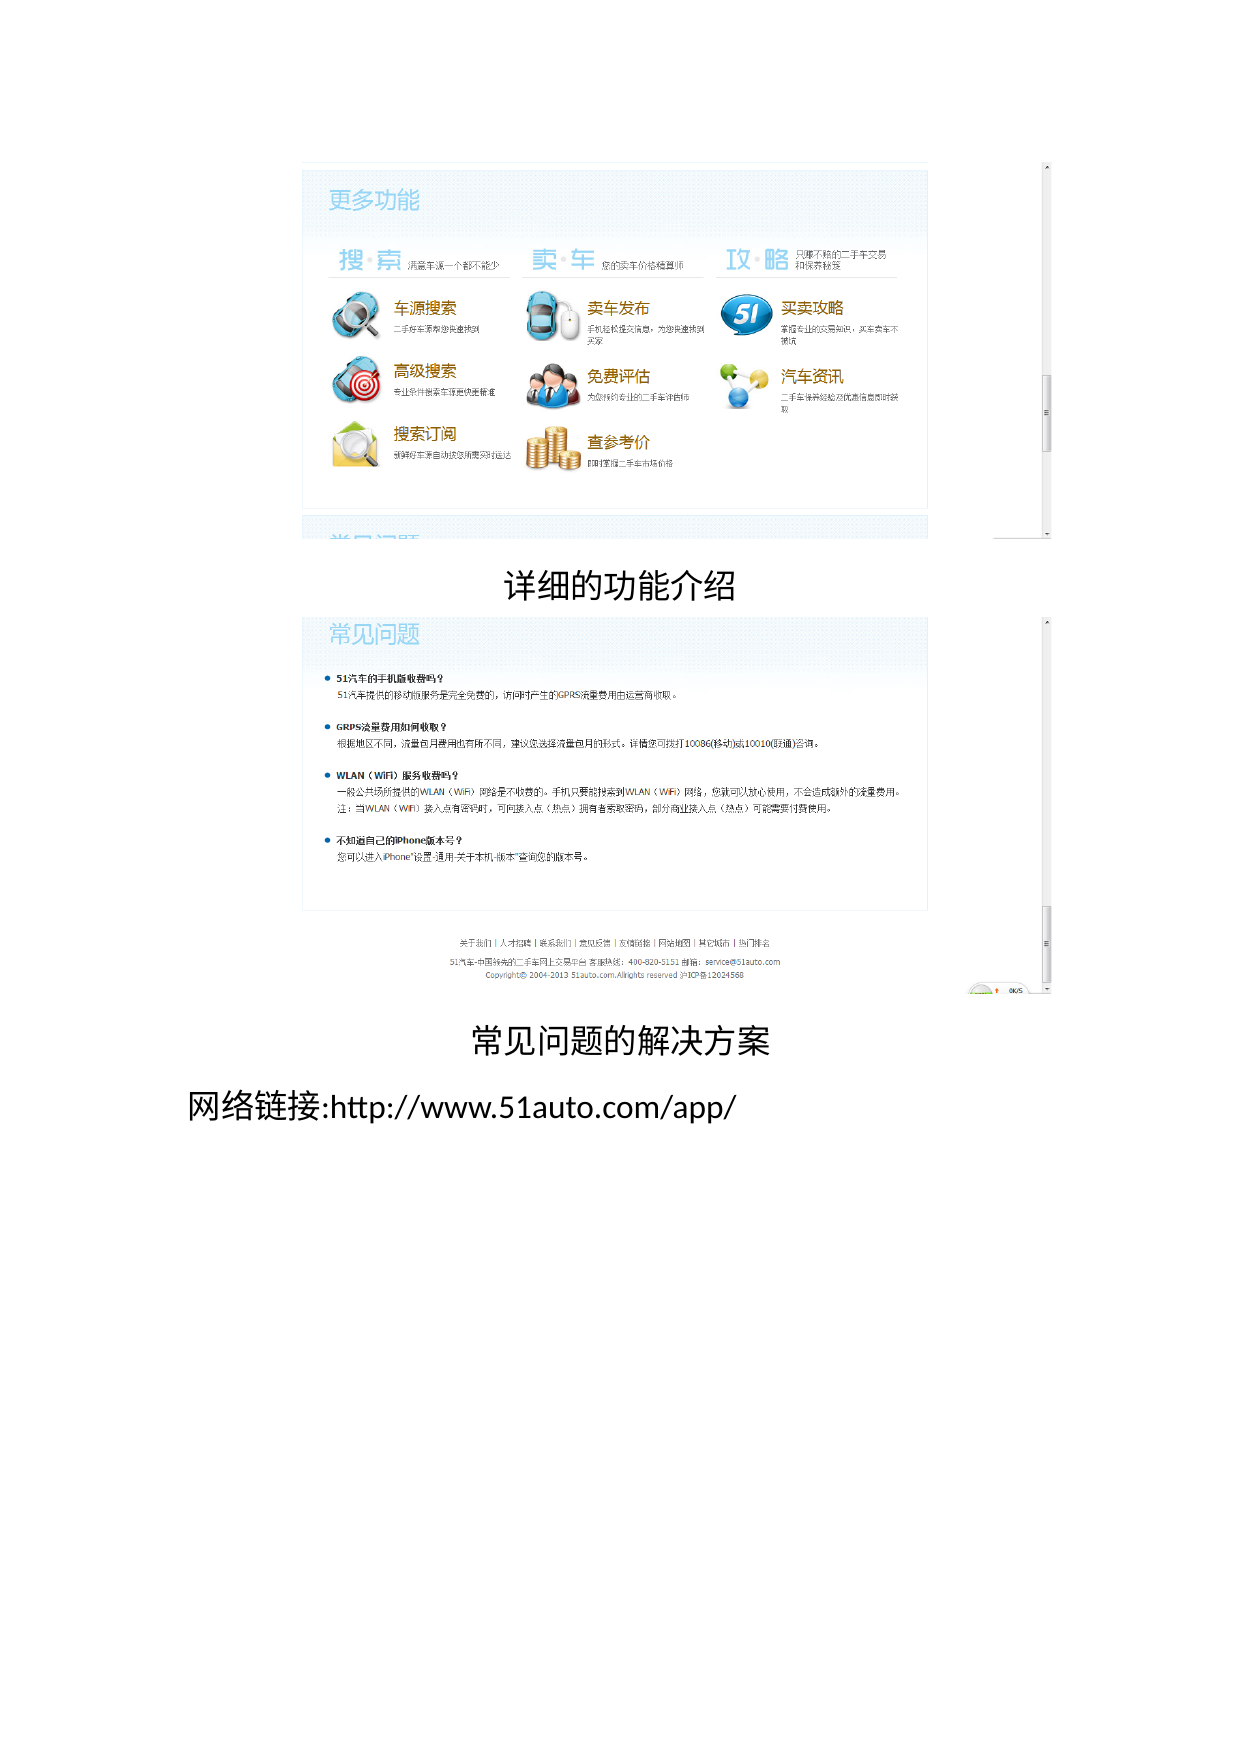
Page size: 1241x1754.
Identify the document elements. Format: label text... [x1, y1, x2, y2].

text 常见问题的解决方案 [187, 1007, 1053, 1072]
text 网络链接:http://www.51auto.com/app/ [187, 1072, 1053, 1137]
text 详细的功能介绍 [187, 552, 1053, 617]
picture [188, 162, 1052, 539]
picture [188, 617, 1052, 994]
